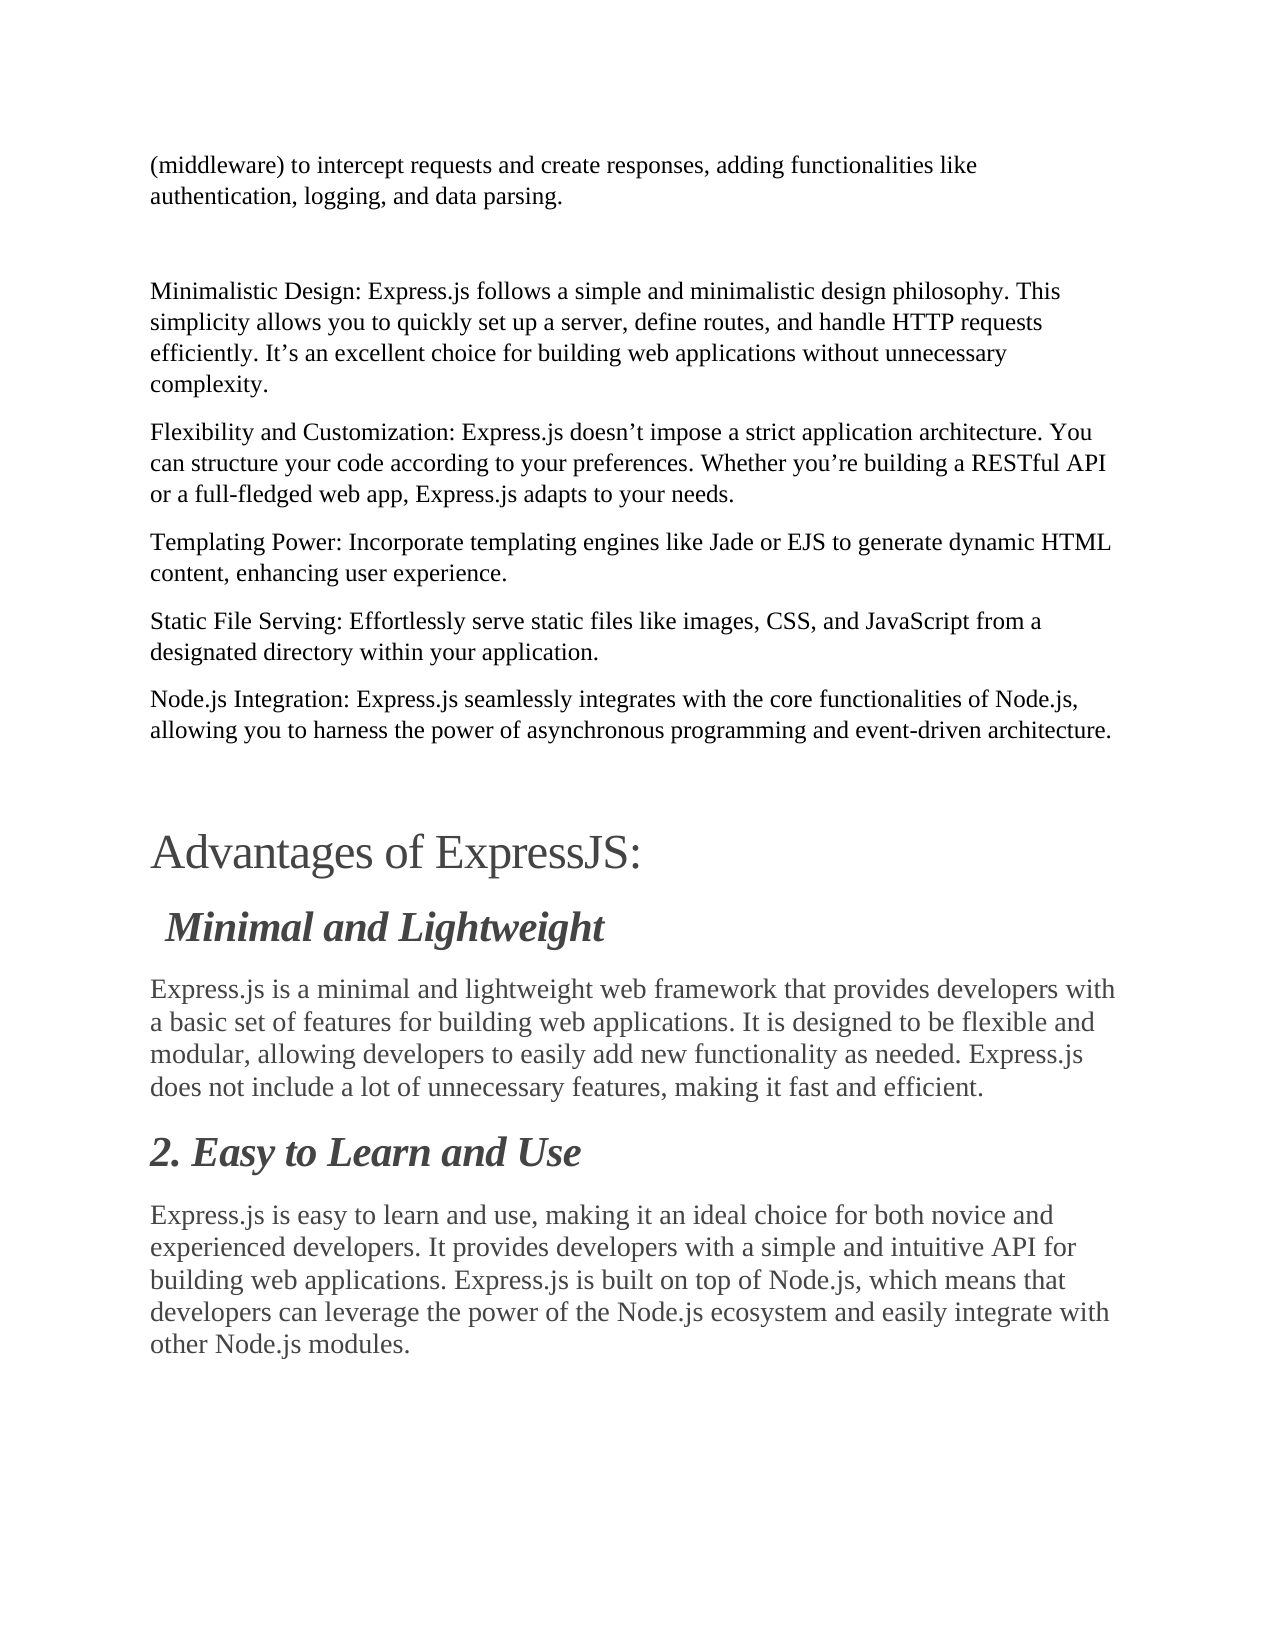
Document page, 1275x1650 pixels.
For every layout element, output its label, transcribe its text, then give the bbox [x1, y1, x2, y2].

subtitle Advantages of ExpressJS: [150, 823, 1125, 879]
text Minimalistic Design: Express.js follows a simple and minimalistic design philosophy. This simplicity allows you to quickly set up a server, define routes, and handle HTTP requests efficiently. It’s an excellent choice for building web applications without unnecessary complexity. [150, 276, 1125, 398]
text Node.js Integration: Express.js seamlessly integrates with the core functionalities of Node.js, allowing you to harness the power of asynchronous programming and event-driven architecture. [150, 684, 1125, 744]
subtitle Minimal and Lightweight [150, 901, 1125, 951]
text Static File Serving: Effortlessly serve static files like images, CSS, and JavaScript from a designated directory within your application. [150, 606, 1125, 666]
subtitle 2. Easy to Learn and Use [150, 1127, 1125, 1176]
text Express.js is a minimal and lightweight web framework that provides developers with a basic set of features for building web applications. It is designed to be flexible and modular, allowing developers to easily add new functionality as needed. Express.js does not include a lot of unnecessary features, making it fast and efficient. [150, 972, 1125, 1102]
text Flexibility and Customization: Express.js doesn’t impose a strict application architecture. You can structure your code according to your preferences. Whether you’re building a RESTful API or a full-fledged web app, Express.js adapts to your needs. [150, 417, 1125, 508]
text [150, 150, 1125, 210]
text Express.js is easy to learn and use, making it an ideal choice for both novice and experienced developers. It provides developers with a simple and intuitive API for building web applications. Express.js is built on top of Node.js, which means that developers can leverage the power of the Node.js ecosystem and easily integrate with other Node.js modules. [150, 1198, 1125, 1360]
text Templating Power: Incorporate templating engines like Jade or EJS to generate dynamic HTML content, enhancing user experience. [150, 527, 1125, 587]
